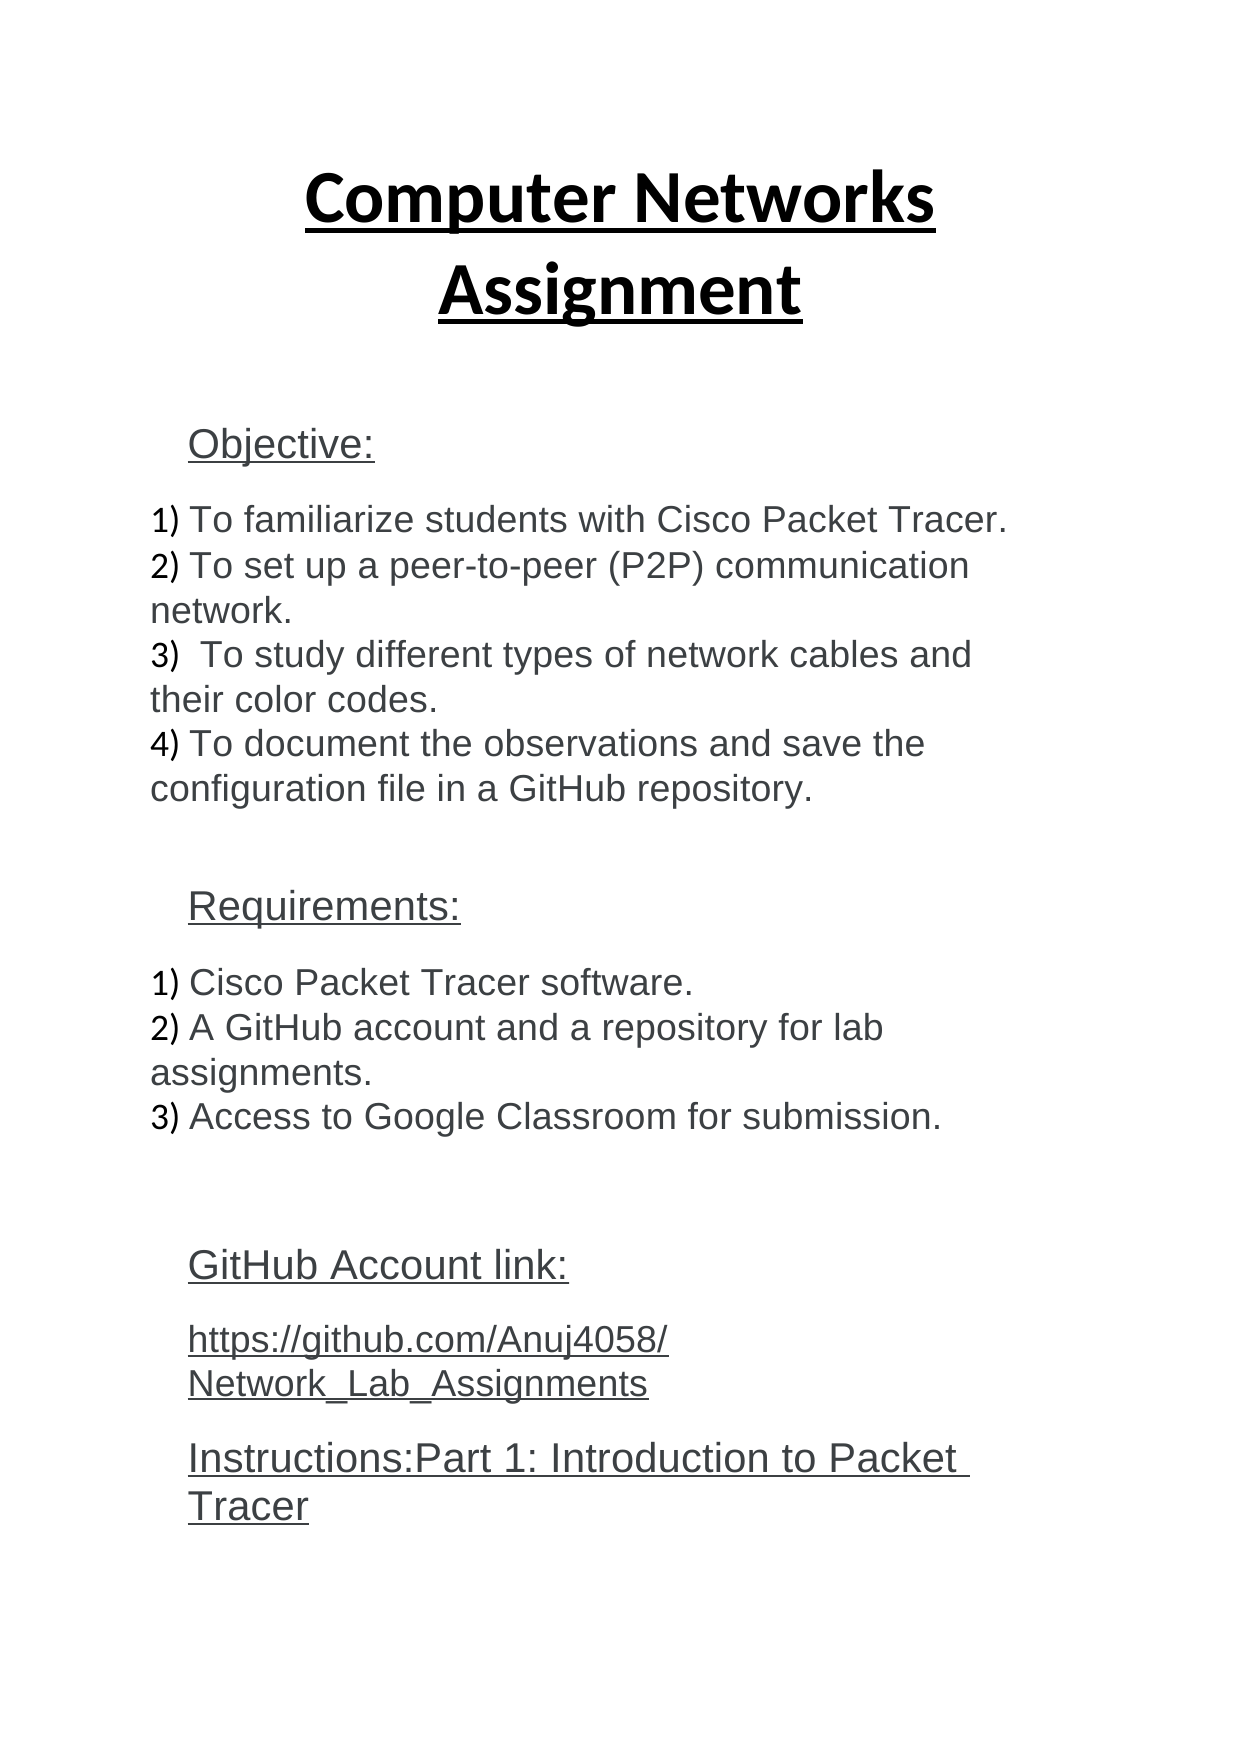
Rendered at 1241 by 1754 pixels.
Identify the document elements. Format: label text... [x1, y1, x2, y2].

text Requirements: [187, 881, 1053, 929]
text Computer Networks Assignment [187, 150, 1053, 333]
list To study different types of network cables and their color codes. [150, 631, 1053, 720]
list GitHub Account link: [187, 1241, 1053, 1288]
list To document the observations and save the configuration file in a GitHub repository. [150, 720, 1053, 809]
list https://github.com/Anuj4058/Network_Lab_Assignments [187, 1318, 1053, 1404]
list Access to Google Classroom for submission. [150, 1093, 1053, 1139]
list To familiarize students with Cisco Packet Tracer. [150, 496, 1053, 542]
text Objective: [187, 419, 1053, 467]
list Cisco Packet Tracer software. [150, 958, 1053, 1004]
list A GitHub account and a repository for lab assignments. [150, 1004, 1053, 1093]
list To set up a peer-to-peer (P2P) communication network. [150, 542, 1053, 631]
text Instructions:Part 1: Introduction to Packet Tracer [187, 1433, 1053, 1529]
